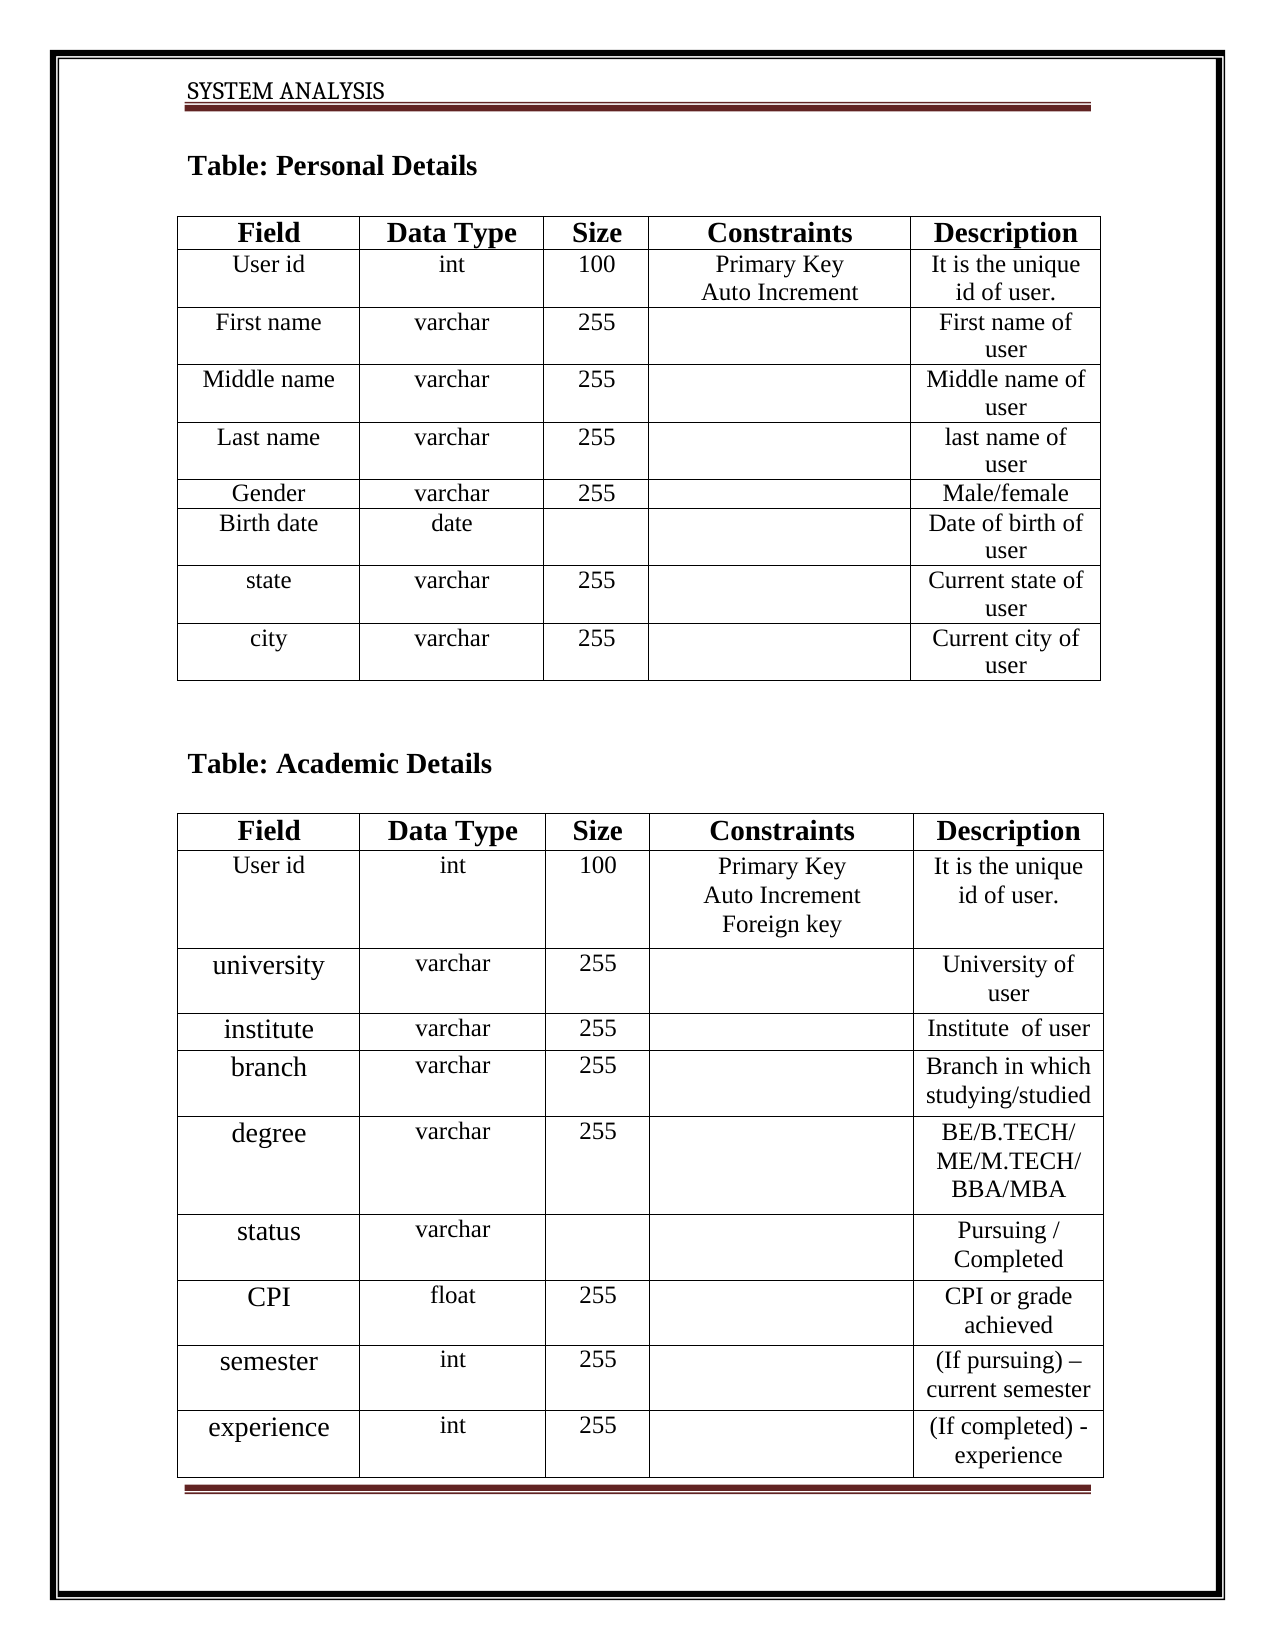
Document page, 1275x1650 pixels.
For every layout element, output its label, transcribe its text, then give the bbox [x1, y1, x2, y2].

table_cell 255 [544, 480, 648, 508]
table_cell [650, 1051, 913, 1116]
table_cell Date of birth of user [911, 509, 1100, 565]
text Table: Academic Details [187, 746, 1139, 779]
table_cell 255 [546, 1014, 649, 1050]
table_cell Branch in which studying/studied [914, 1051, 1103, 1116]
table_cell 255 [546, 1117, 649, 1214]
table_cell 255 [544, 308, 648, 364]
table_cell (If pursuing) – current semester [914, 1346, 1103, 1410]
table_cell 255 [544, 365, 648, 422]
table_cell It is the unique id of user. [914, 851, 1103, 948]
table_cell 100 [544, 250, 648, 307]
table_cell First name [178, 308, 359, 364]
table_cell branch [178, 1051, 359, 1116]
table_cell 255 [546, 1281, 649, 1344]
table_header Constraints [650, 814, 913, 850]
table_cell BE/B.TECH/ ME/M.TECH/ BBA/MBA [914, 1117, 1103, 1214]
table_cell Primary Key Auto Increment [649, 250, 910, 307]
table_cell Middle name [178, 365, 359, 422]
table_cell [649, 566, 910, 623]
table_cell 255 [546, 1346, 649, 1410]
table_cell varchar [360, 949, 545, 1013]
table_cell It is the unique id of user. [911, 250, 1100, 307]
table_cell User id [178, 851, 359, 948]
table_cell state [178, 566, 359, 623]
table_cell [650, 1411, 913, 1477]
table_cell int [360, 1411, 545, 1477]
table_cell 100 [546, 851, 649, 948]
table_cell int [360, 851, 545, 948]
table_header Size [546, 814, 649, 850]
table_cell Pursuing / Completed [914, 1215, 1103, 1280]
table_cell CPI or grade achieved [914, 1281, 1103, 1344]
table_header Size [544, 217, 648, 249]
table_cell varchar [360, 1215, 545, 1280]
table_header Data Type [360, 814, 545, 850]
table_cell float [360, 1281, 545, 1344]
table_cell [544, 509, 648, 565]
table_cell [546, 1215, 649, 1280]
table_cell varchar [360, 308, 543, 364]
table_cell [650, 949, 913, 1013]
table_cell varchar [360, 1051, 545, 1116]
table_cell status [178, 1215, 359, 1280]
table_cell varchar [360, 624, 543, 680]
table_header Data Type [360, 217, 543, 249]
table_cell Male/female [911, 480, 1100, 508]
table_header Field [178, 814, 359, 850]
table_cell varchar [360, 423, 543, 479]
table_cell University of user [914, 949, 1103, 1013]
table_cell Institute of user [914, 1014, 1103, 1050]
table_cell Gender [178, 480, 359, 508]
table_cell varchar [360, 365, 543, 422]
table_cell semester [178, 1346, 359, 1410]
table_cell Birth date [178, 509, 359, 565]
table_cell int [360, 1346, 545, 1410]
table_header Constraints [649, 217, 910, 249]
table_cell date [360, 509, 543, 565]
table_cell last name of user [911, 423, 1100, 479]
table_header Field [178, 217, 359, 249]
table_cell First name of user [911, 308, 1100, 364]
table_cell degree [178, 1117, 359, 1214]
table_cell int [360, 250, 543, 307]
table_cell 255 [546, 1411, 649, 1477]
table_cell (If completed) - experience [914, 1411, 1103, 1477]
table_cell 255 [546, 1051, 649, 1116]
table_cell 255 [544, 423, 648, 479]
table_cell [650, 1014, 913, 1050]
table_cell [649, 423, 910, 479]
table_cell city [178, 624, 359, 680]
table_cell 255 [544, 624, 648, 680]
table_cell [649, 365, 910, 422]
table_cell experience [178, 1411, 359, 1477]
table_cell institute [178, 1014, 359, 1050]
table_cell [649, 509, 910, 565]
table_cell varchar [360, 566, 543, 623]
table_cell Current state of user [911, 566, 1100, 623]
table_cell [649, 308, 910, 364]
table_cell varchar [360, 480, 543, 508]
table_cell [650, 1346, 913, 1410]
table_cell [649, 480, 910, 508]
table_cell User id [178, 250, 359, 307]
table_cell CPI [178, 1281, 359, 1344]
table_cell Primary Key Auto Increment Foreign key [650, 851, 913, 948]
subtitle Table: Personal Details [187, 148, 1139, 182]
table_cell [650, 1215, 913, 1280]
table_cell varchar [360, 1117, 545, 1214]
table_cell university [178, 949, 359, 1013]
table_cell [650, 1281, 913, 1344]
table_cell [650, 1117, 913, 1214]
table_cell Current city of user [911, 624, 1100, 680]
table_cell Middle name of user [911, 365, 1100, 422]
table_cell 255 [544, 566, 648, 623]
table_cell 255 [546, 949, 649, 1013]
table_cell varchar [360, 1014, 545, 1050]
table_cell Last name [178, 423, 359, 479]
table_header Description [914, 814, 1103, 850]
table_cell [649, 624, 910, 680]
table_header Description [911, 217, 1100, 249]
